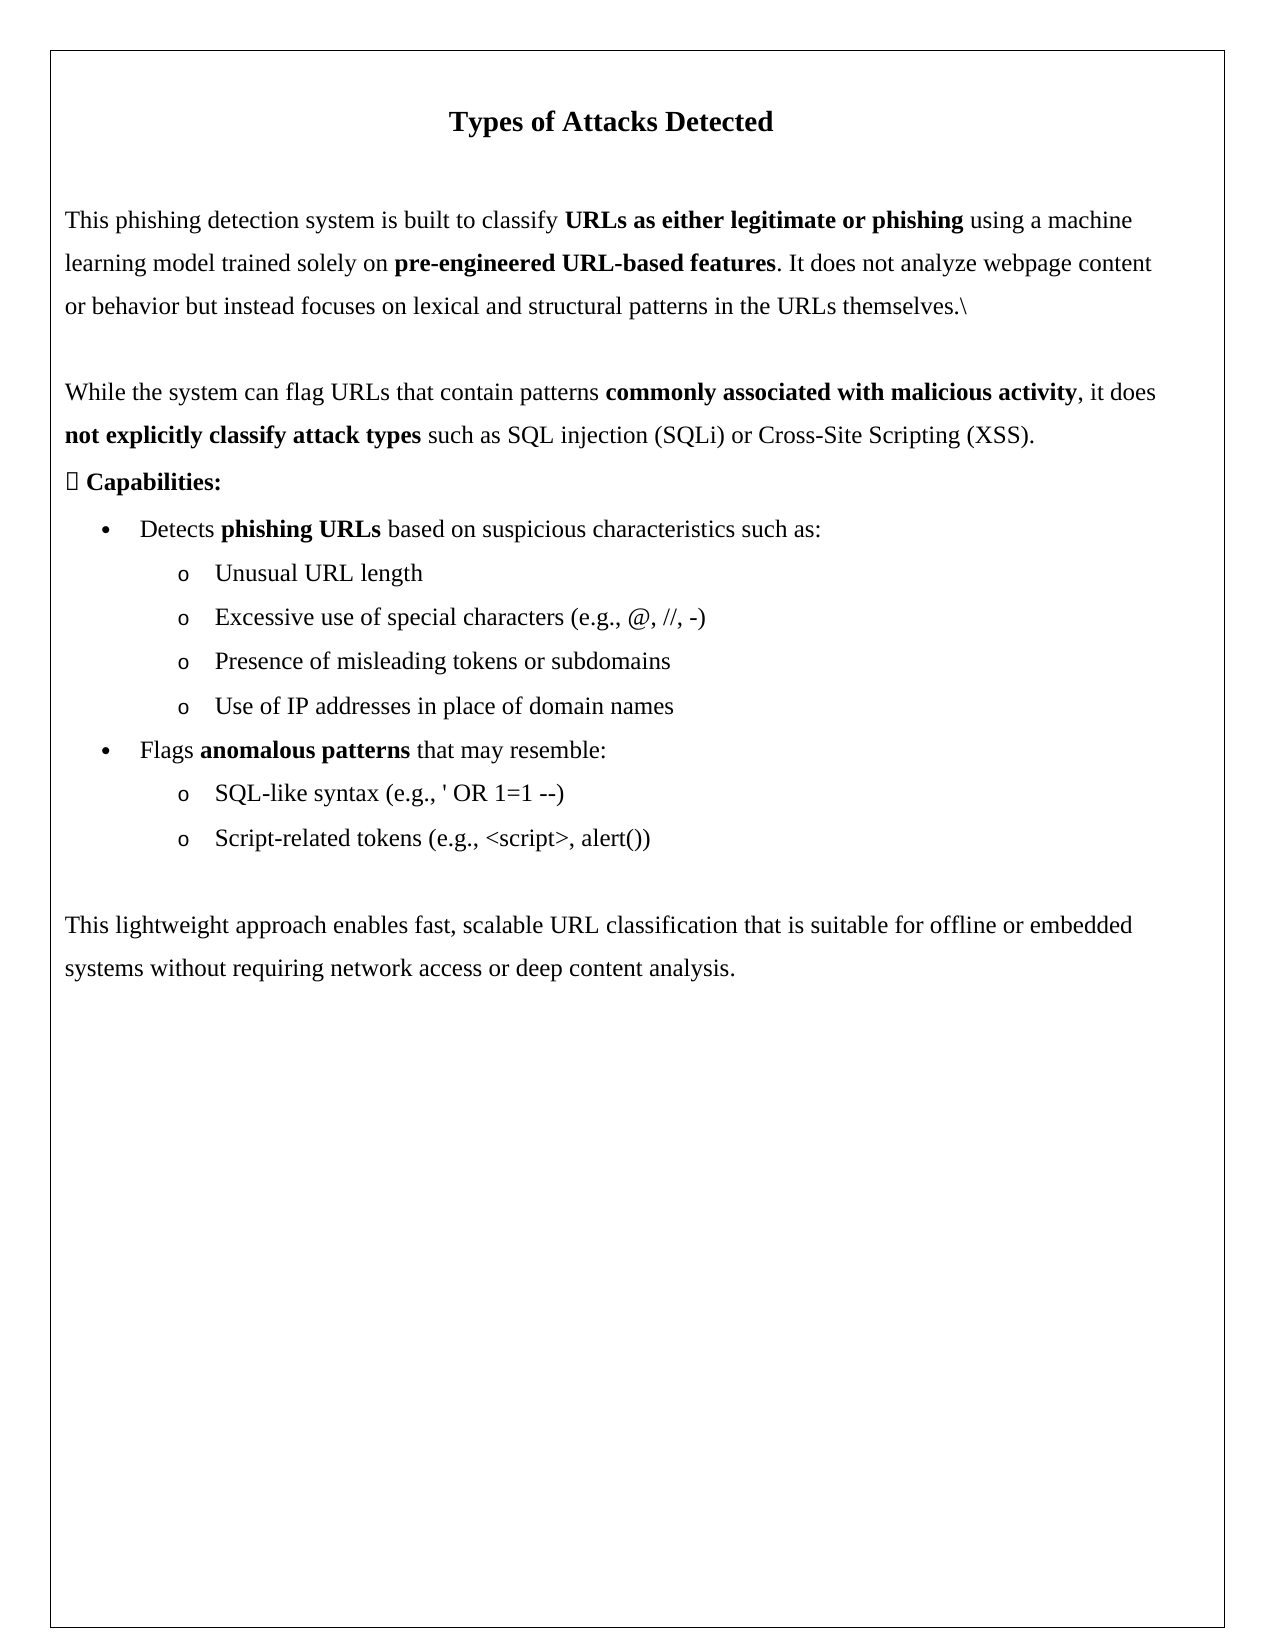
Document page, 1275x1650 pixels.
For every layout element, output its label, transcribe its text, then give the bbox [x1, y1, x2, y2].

list Unusual URL length [177, 558, 1157, 587]
list SQL-like syntax (e.g., ' OR 1=1 --) [177, 778, 1157, 808]
text Types of Attacks Detected [64, 104, 1157, 138]
list Detects phishing URLs based on suspicious characteristics such as: [102, 514, 1157, 543]
text ✅ Capabilities: [64, 463, 1157, 498]
text This lightweight approach enables fast, scalable URL classification that is suitable for offline or embedded systems without requiring network access or deep content analysis. [64, 910, 1157, 982]
text While the system can flag URLs that contain patterns commonly associated with malicious activity, it does not explicitly classify attack types such as SQL injection (SQLi) or Cross-Site Scripting (XSS). [64, 377, 1157, 449]
list Excessive use of special characters (e.g., @, //, -) [177, 602, 1157, 632]
text This phishing detection system is built to classify URLs as either legitimate or phishing using a machine learning model trained solely on pre-engineered URL-based features. It does not analyze webpage content or behavior but instead focuses on lexical and structural patterns in the URLs themselves.\ [64, 205, 1157, 320]
list Use of IP addresses in place of domain names [177, 691, 1157, 720]
list Flags anomalous patterns that may resemble: [102, 735, 1157, 764]
list Presence of misleading tokens or subdomains [177, 646, 1157, 676]
list Script-related tokens (e.g., <script>, alert()) [177, 823, 1157, 852]
